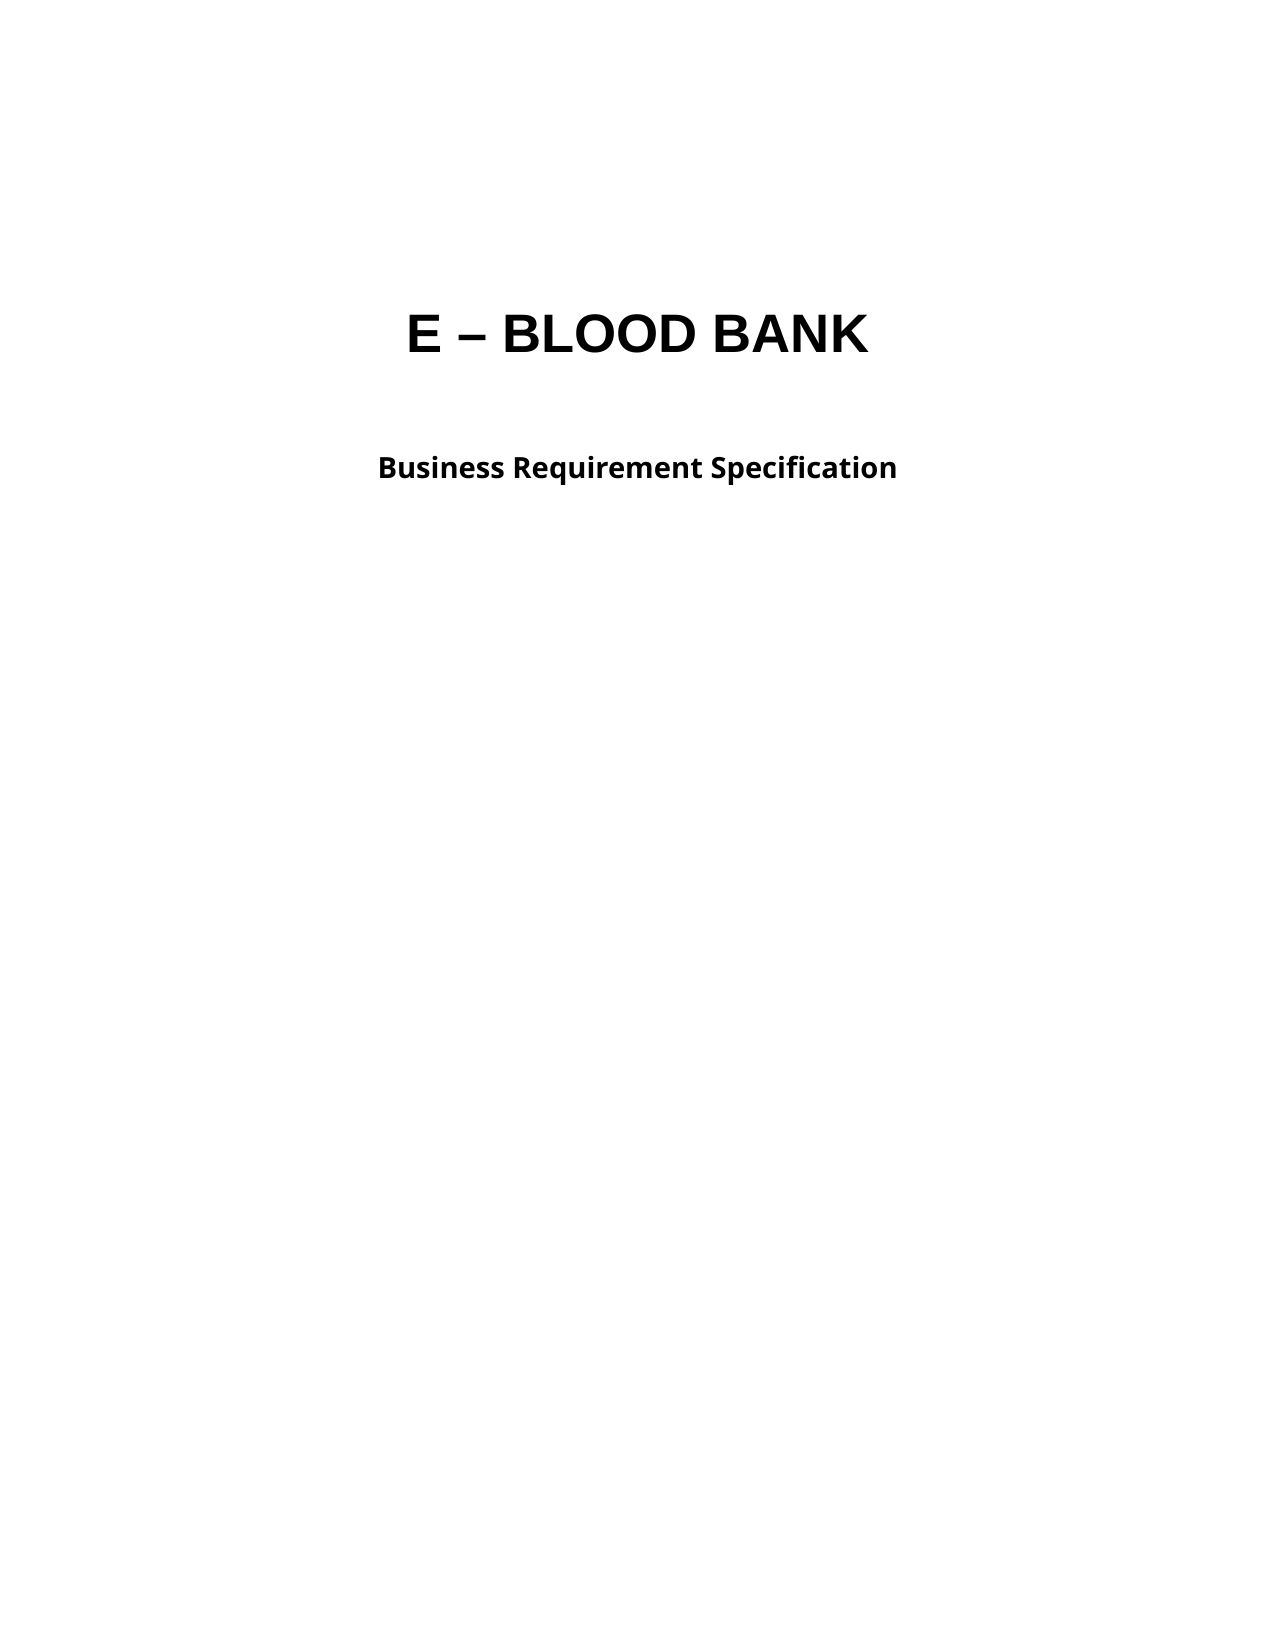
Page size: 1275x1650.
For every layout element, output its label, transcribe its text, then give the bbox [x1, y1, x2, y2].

text Business Requirement Specification [118, 447, 1157, 487]
text E – BLOOD BANK [118, 302, 1157, 364]
